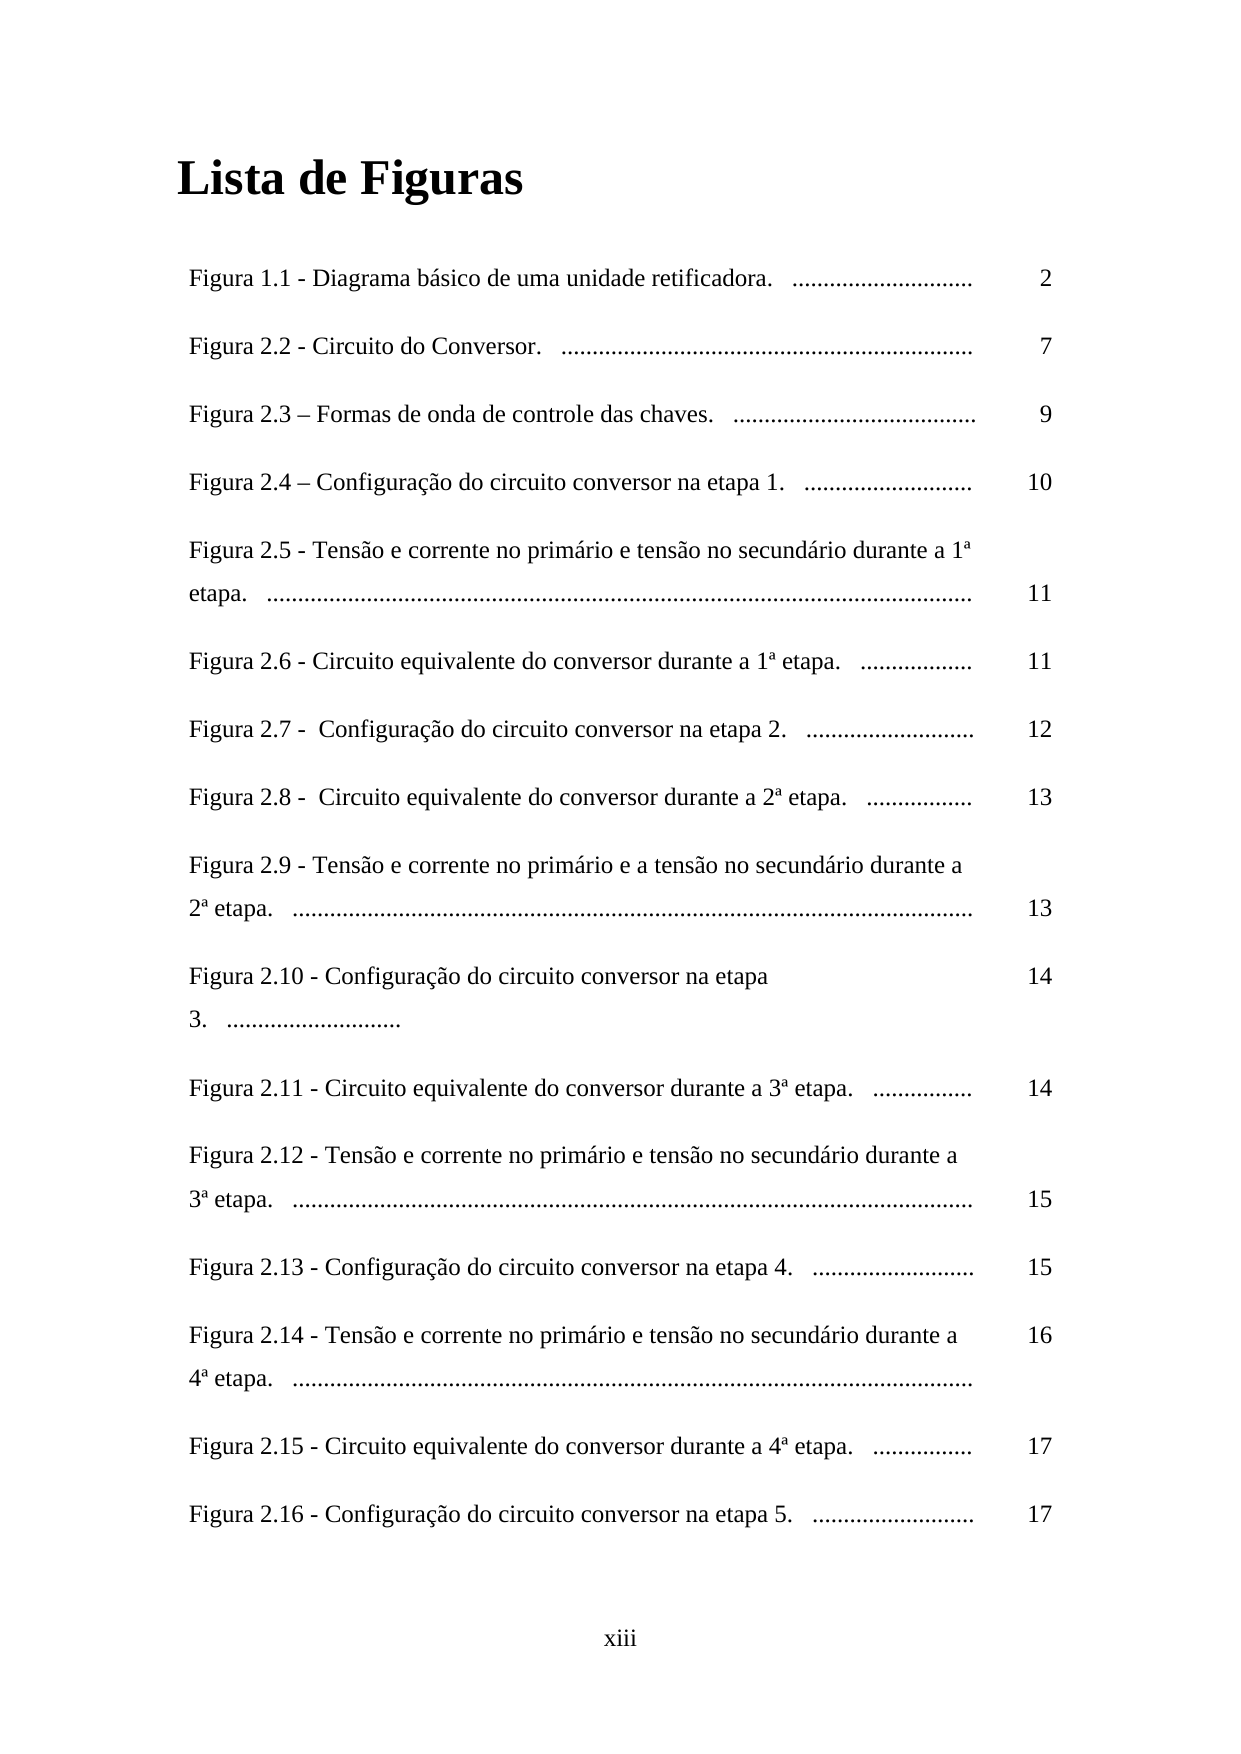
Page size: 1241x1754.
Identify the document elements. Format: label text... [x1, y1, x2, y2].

table_cell 15 [989, 1239, 1063, 1307]
table_cell 11 [989, 634, 1063, 702]
table_cell 10 [989, 455, 1063, 523]
table_cell 9 [989, 387, 1063, 454]
table_cell 12 [989, 702, 1063, 770]
table_header 2 [989, 251, 1063, 318]
table_cell 16 [989, 1307, 1063, 1418]
table_cell 11 [989, 523, 1063, 634]
table_cell 13 [989, 838, 1063, 949]
table_cell 17 [989, 1486, 1063, 1554]
table_cell 13 [989, 770, 1063, 838]
table_cell 15 [989, 1128, 1063, 1239]
table_cell 7 [989, 319, 1063, 387]
text Lista de Figuras [177, 148, 1063, 205]
table_header Figura 1.1 - Diagrama básico de uma unidade retificadora. ............................. [177, 251, 989, 318]
table_cell 17 [989, 1419, 1063, 1486]
table_cell 14 [989, 1060, 1063, 1128]
table_cell 14 [989, 949, 1063, 1060]
